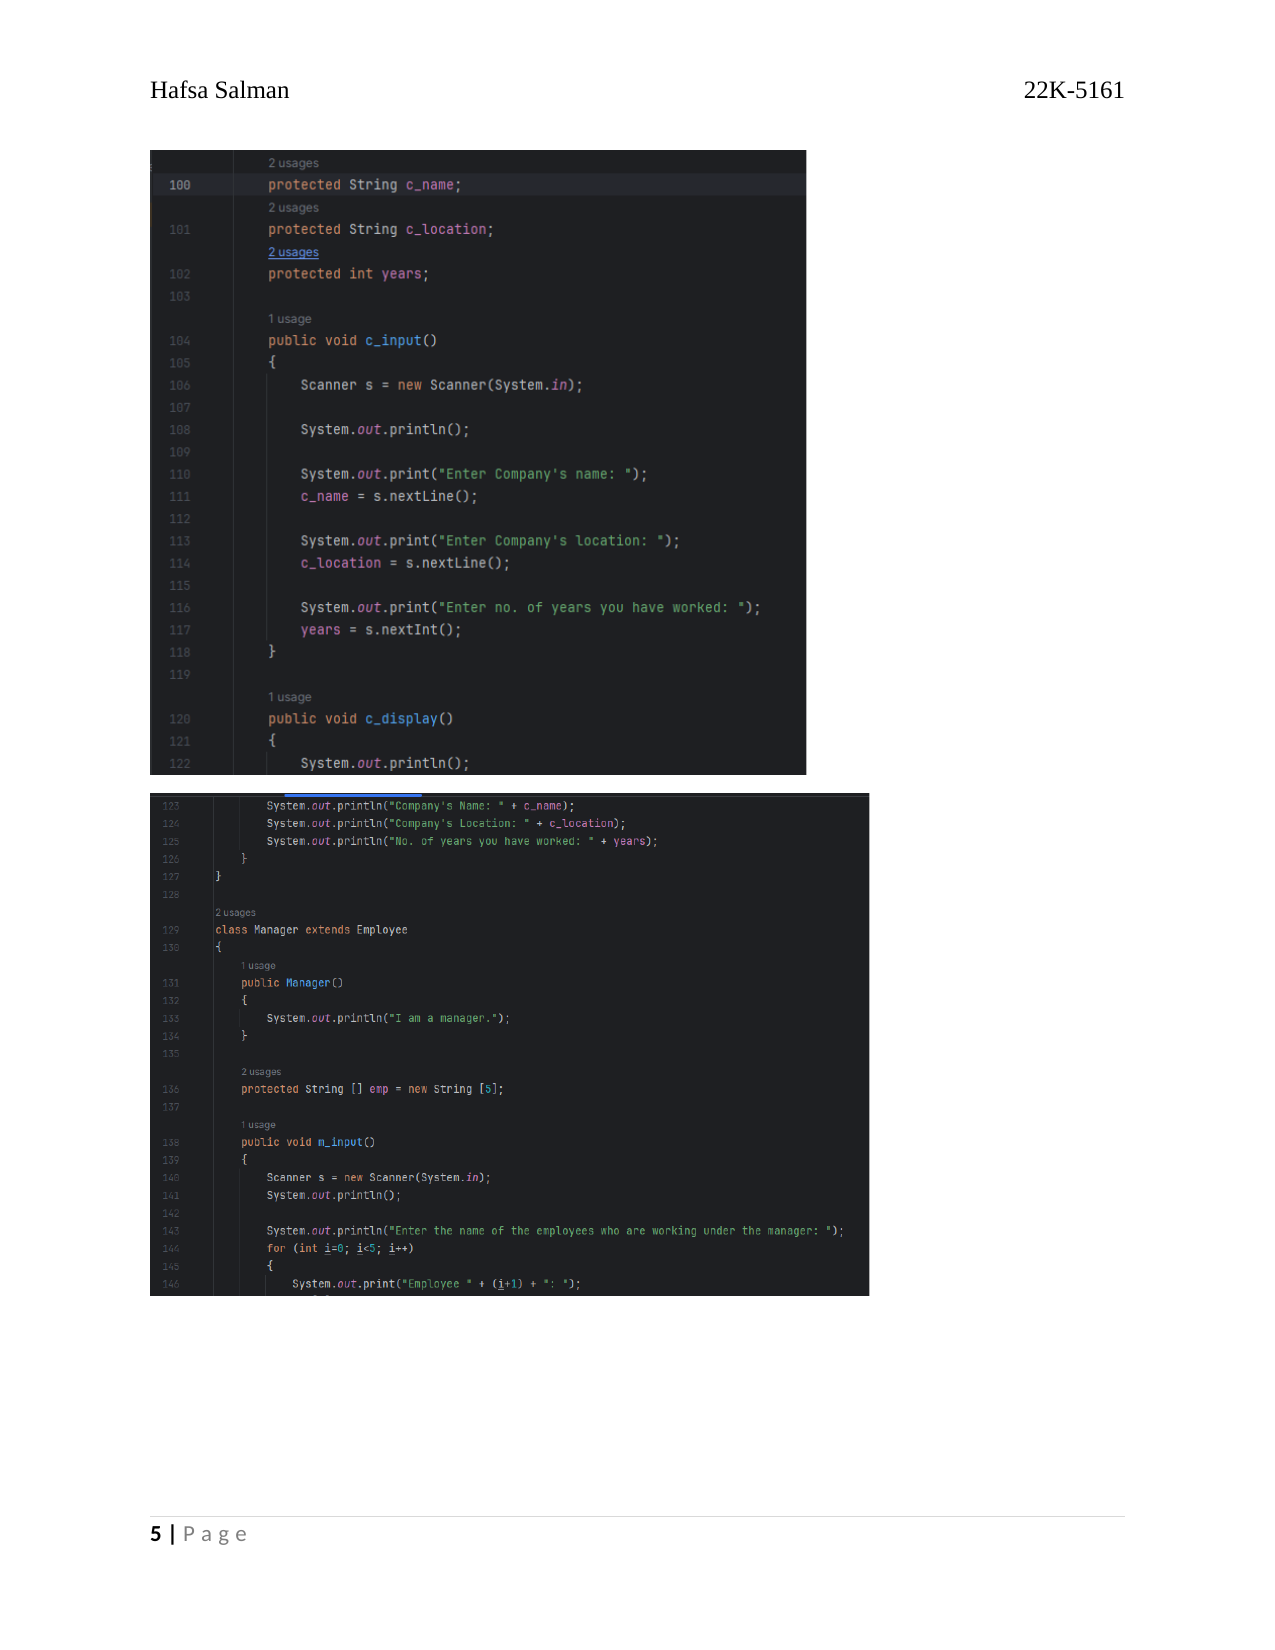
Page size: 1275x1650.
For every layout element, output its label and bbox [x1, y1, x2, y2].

picture [150, 793, 870, 1296]
picture [150, 150, 807, 775]
